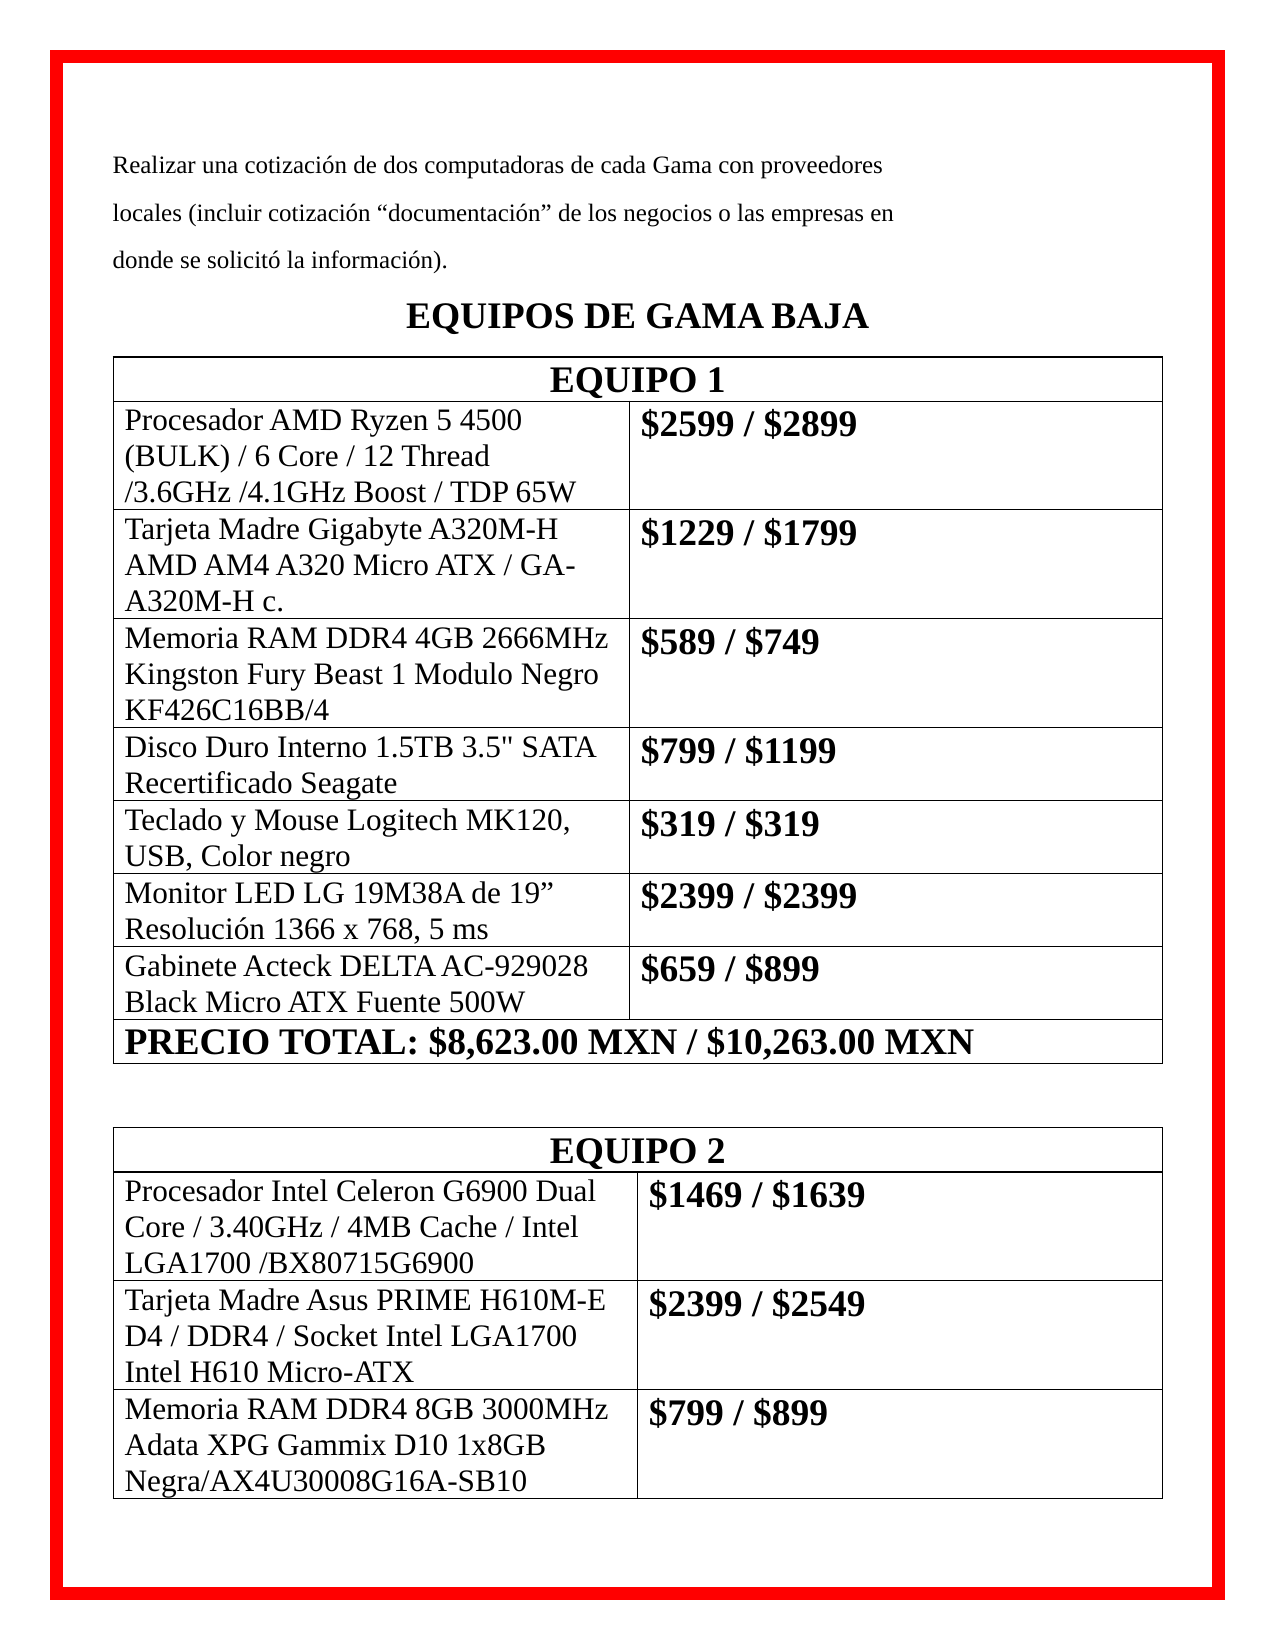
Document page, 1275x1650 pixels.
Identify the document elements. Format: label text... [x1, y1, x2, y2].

table_cell Tarjeta Madre Asus PRIME H610M-E D4 / DDR4 / Socket Intel LGA1700 Intel H610 Micro-ATX [114, 1281, 637, 1389]
table_cell $799 / $1199 [630, 728, 1162, 800]
table_cell Disco Duro Interno 1.5TB 3.5" SATA Recertificado Seagate [114, 728, 629, 800]
table_cell Procesador AMD Ryzen 5 4500 (BULK) / 6 Core / 12 Thread /3.6GHz /4.1GHz Boost / TDP 65W [114, 402, 629, 509]
table_header EQUIPO 1 [114, 358, 1162, 401]
table_cell Memoria RAM DDR4 4GB 2666MHz Kingston Fury Beast 1 Modulo Negro KF426C16BB/4 [114, 619, 629, 727]
table_cell Procesador Intel Celeron G6900 Dual Core / 3.40GHz / 4MB Cache / Intel LGA1700 /BX80715G6900 [114, 1173, 637, 1280]
table_cell $2399 / $2399 [630, 874, 1162, 946]
table_cell $319 / $319 [630, 801, 1162, 873]
table_cell Teclado y Mouse Logitech MK120, USB, Color negro [114, 801, 629, 873]
table_cell $799 / $899 [638, 1390, 1162, 1498]
table_cell $589 / $749 [630, 619, 1162, 727]
text locales (incluir cotización “documentación” de los negocios o las empresas en [112, 198, 1162, 226]
table_cell $1229 / $1799 [630, 510, 1162, 618]
table_cell Gabinete Acteck DELTA AC-929028 Black Micro ATX Fuente 500W [114, 947, 629, 1019]
table_cell $1469 / $1639 [638, 1173, 1162, 1280]
table_cell Tarjeta Madre Gigabyte A320M-H AMD AM4 A320 Micro ATX / GA-A320M-H c. [114, 510, 629, 618]
text EQUIPOS DE GAMA BAJA [112, 293, 1162, 336]
table_cell $2399 / $2549 [638, 1281, 1162, 1389]
table_cell $659 / $899 [630, 947, 1162, 1019]
table_cell Memoria RAM DDR4 8GB 3000MHz Adata XPG Gammix D10 1x8GB Negra/AX4U30008G16A-SB10 [114, 1390, 637, 1498]
text donde se solicitó la información). [112, 245, 1162, 274]
table_header EQUIPO 2 [114, 1128, 1162, 1171]
table_cell Monitor LED LG 19M38A de 19” Resolución 1366 x 768, 5 ms [114, 874, 629, 946]
text Realizar una cotización de dos computadoras de cada Gama con proveedores [112, 150, 1162, 179]
table_cell $2599 / $2899 [630, 402, 1162, 509]
table_cell PRECIO TOTAL: $8,623.00 MXN / $10,263.00 MXN [114, 1020, 1162, 1063]
